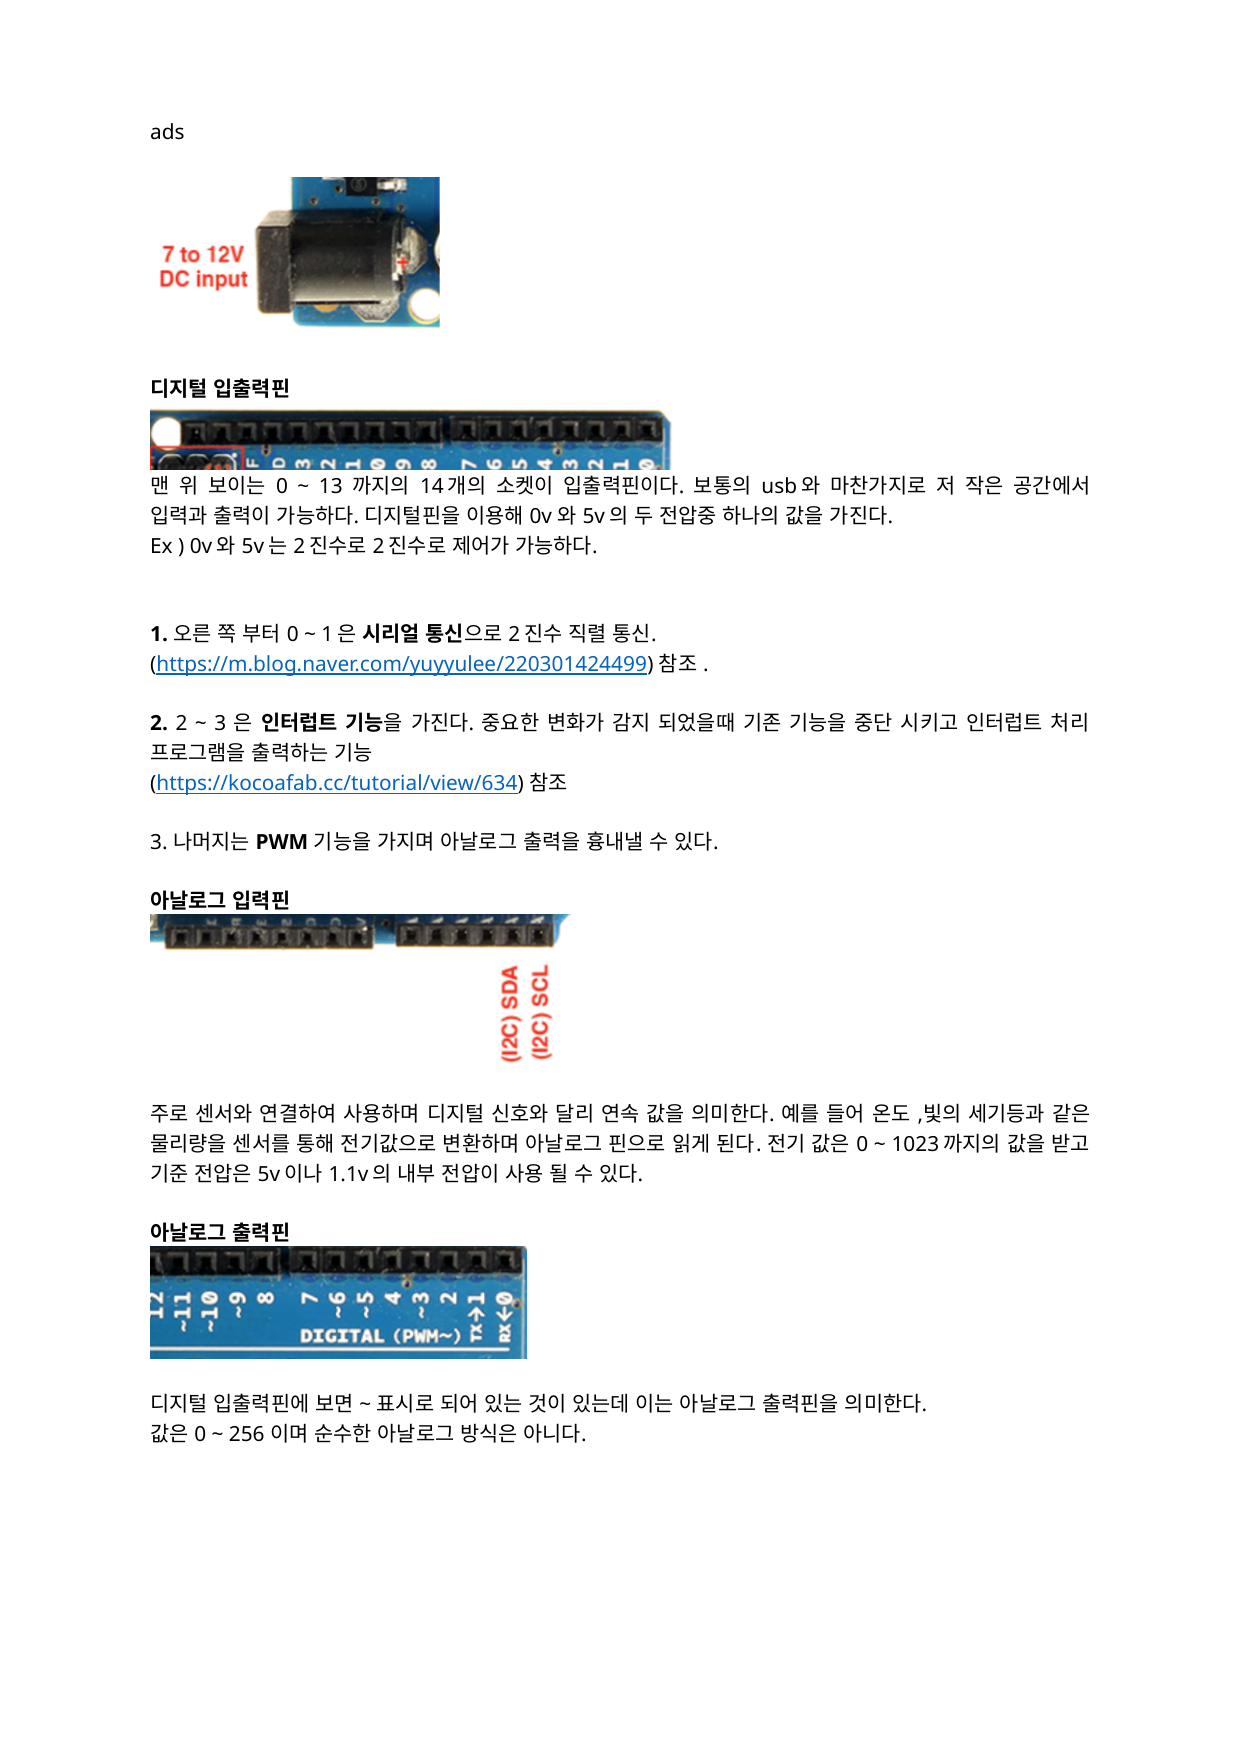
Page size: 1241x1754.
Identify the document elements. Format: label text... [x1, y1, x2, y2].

picture [150, 402, 707, 470]
picture [150, 1246, 528, 1359]
text 값은 0 ~ 256 이며 순수한 아날로그 방식은 아니다. [150, 1418, 1090, 1448]
text 3. 나머지는 PWM 기능을 가지며 아날로그 출력을 흉내낼 수 있다. [150, 825, 1090, 856]
text 디지털 입출력핀 [150, 372, 1090, 402]
text 아날로그 출력핀 [150, 1216, 1090, 1246]
picture [150, 914, 638, 1069]
text 주로 센서와 연결하여 사용하며 디지털 신호와 달리 연속 값을 의미한다. 예를 들어 온도 ,빛의 세기등과 같은 물리량을 센서를 통해 전기값으로 변환하며 아날로그 핀으로 읽게 된다. 전기 값은 0 ~ 1023까지의 값을 받고 기준 전압은 5v이나 1.1v의 내부 전압이 사용 될 수 있다. [150, 1097, 1090, 1188]
text 아날로그 입력핀 [150, 884, 1090, 914]
picture [150, 177, 440, 344]
text (https://kocoafab.cc/tutorial/view/634) 참조 [150, 767, 1090, 797]
text 맨 위 보이는 0 ~ 13 까지의 14개의 소켓이 입출력핀이다. 보통의 usb와 마찬가지로 저 작은 공간에서 입력과 출력이 가능하다. 디지털핀을 이용해 0v 와 5v의 두 전압중 하나의 값을 가진다. [150, 469, 1090, 530]
text 디지털 입출력핀에 보면 ~ 표시로 되어 있는 것이 있는데 이는 아날로그 출력핀을 의미한다. [150, 1387, 1090, 1418]
text (https://m.blog.naver.com/yuyyulee/220301424499) 참조 . [150, 647, 1090, 678]
text 1. 오른 쪽 부터 0 ~ 1은 시리얼 통신으로 2진수 직렬 통신. [150, 617, 1090, 647]
text Ex ) 0v와 5v는 2진수로 2진수로 제어가 가능하다. [150, 530, 1090, 560]
text 2. 2 ~ 3 은 인터럽트 기능을 가진다. 중요한 변화가 감지 되었을때 기존 기능을 중단 시키고 인터럽트 처리 프로그램을 출력하는 기능 [150, 706, 1090, 767]
